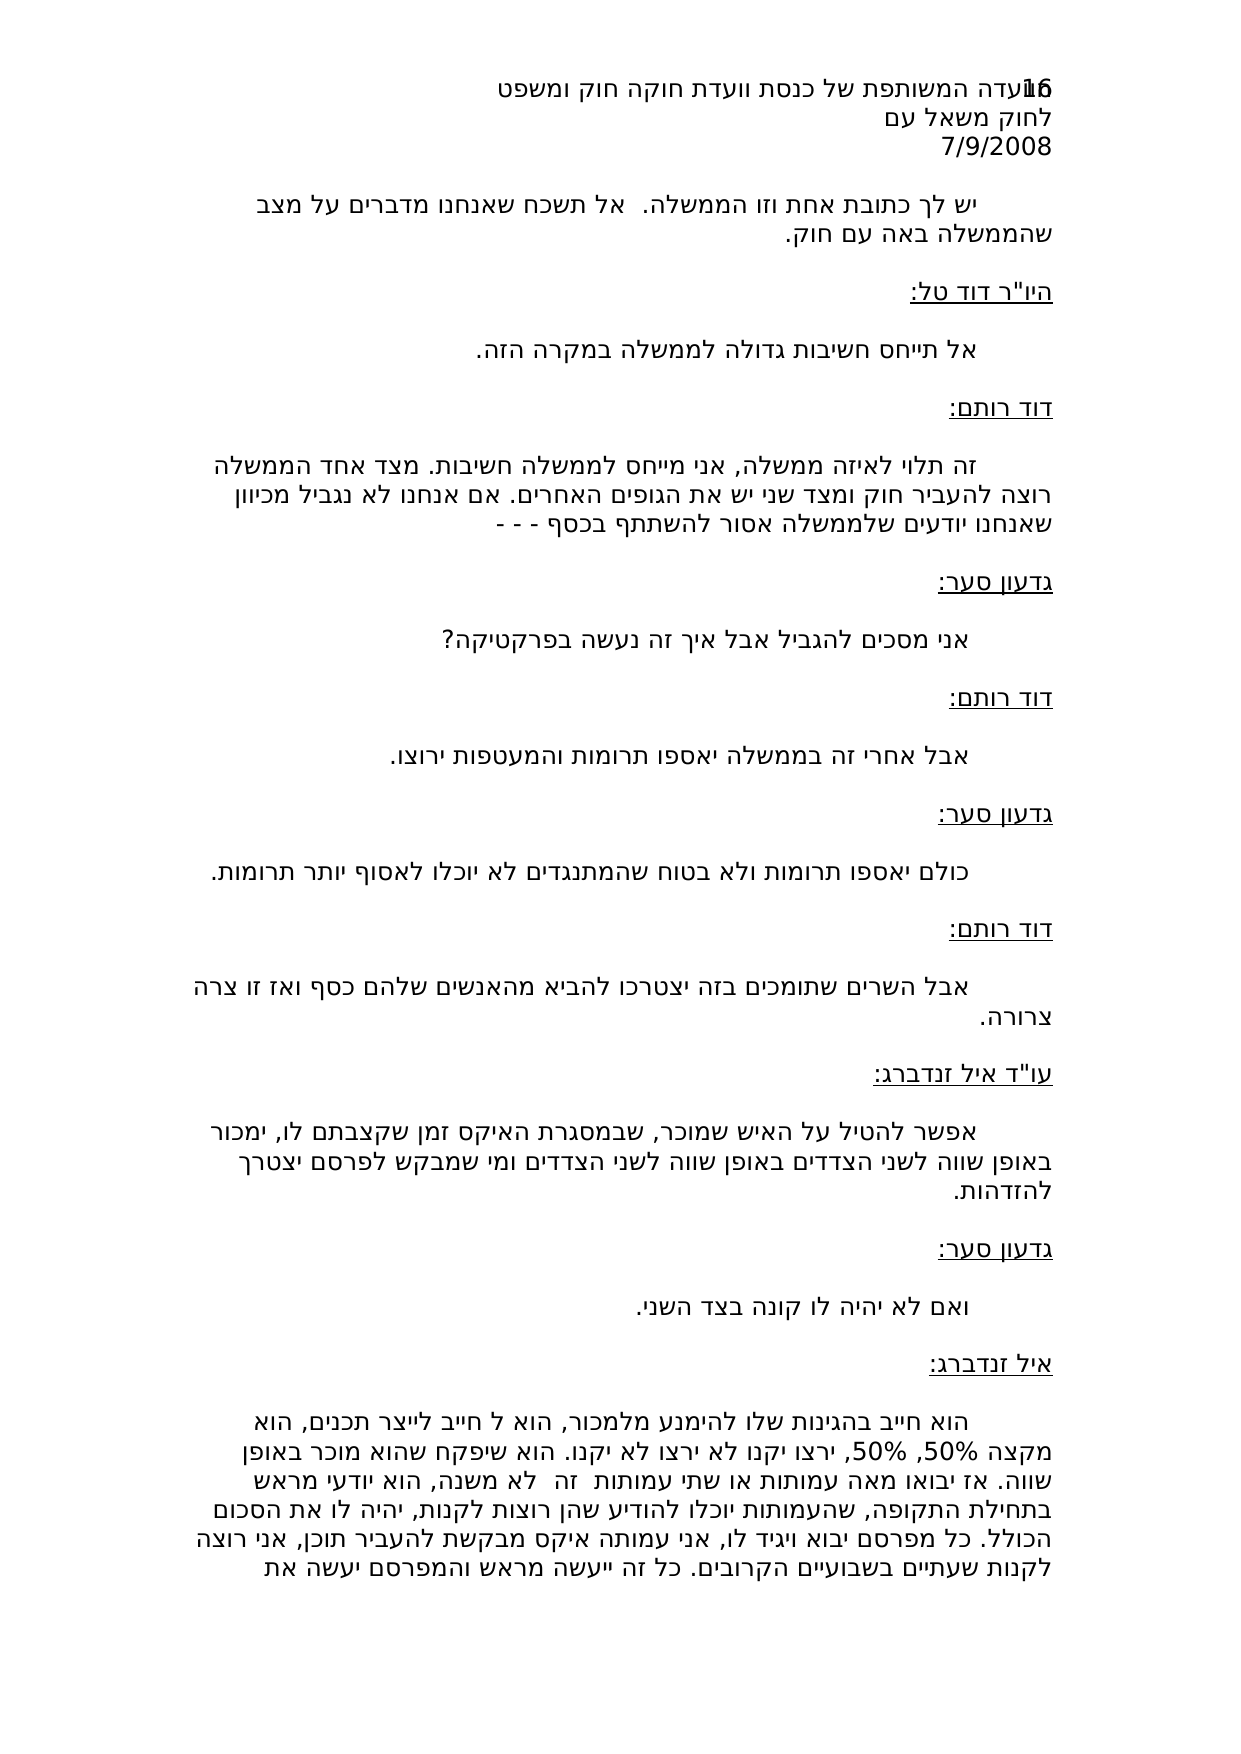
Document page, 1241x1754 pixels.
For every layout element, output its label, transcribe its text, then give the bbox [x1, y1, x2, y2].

text אפשר להטיל על האיש שמוכר, שבמסגרת האיקס זמן שקצבתם לו, ימכור באופן שווה לשני הצדדים באופן שווה לשני הצדדים ומי שמבקש לפרסם יצטרך להזדהות. [187, 1117, 1053, 1205]
text זה תלוי לאיזה ממשלה, אני מייחס לממשלה חשיבות. מצד אחד הממשלה רוצה להעביר חוק ומצד שני יש את הגופים האחרים. אם אנחנו לא נגביל מכיוון שאנחנו יודעים שלממשלה אסור להשתתף בכסף - - - [187, 451, 1053, 538]
text יש לך כתובת אחת וזו הממשלה. אל תשכח שאנחנו מדברים על מצב שהממשלה באה עם חוק. [187, 190, 1053, 248]
text דוד רותם: [187, 683, 1053, 712]
text דוד רותם: [187, 393, 1053, 422]
text אבל השרים שתומכים בזה יצטרכו להביא מהאנשים שלהם כסף ואז זו צרה צרורה. [187, 972, 1053, 1031]
text איל זנדברג: [187, 1349, 1053, 1379]
text עו"ד איל זנדברג: [187, 1059, 1053, 1089]
text גדעון סער: [187, 799, 1053, 828]
text היו"ר דוד טל: [187, 277, 1053, 306]
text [187, 1407, 1053, 1582]
text דוד רותם: [187, 914, 1053, 944]
text ואם לא יהיה לו קונה בצד השני. [187, 1292, 1053, 1321]
text גדעון סער: [187, 1234, 1053, 1263]
text כולם יאספו תרומות ולא בטוח שהמתנגדים לא יוכלו לאסוף יותר תרומות. [187, 857, 1053, 886]
text אני מסכים להגביל אבל איך זה נעשה בפרקטיקה? [187, 625, 1053, 654]
text אבל אחרי זה בממשלה יאספו תרומות והמעטפות ירוצו. [187, 741, 1053, 770]
text גדעון סער: [187, 567, 1053, 596]
text אל תייחס חשיבות גדולה לממשלה במקרה הזה. [187, 335, 1053, 364]
